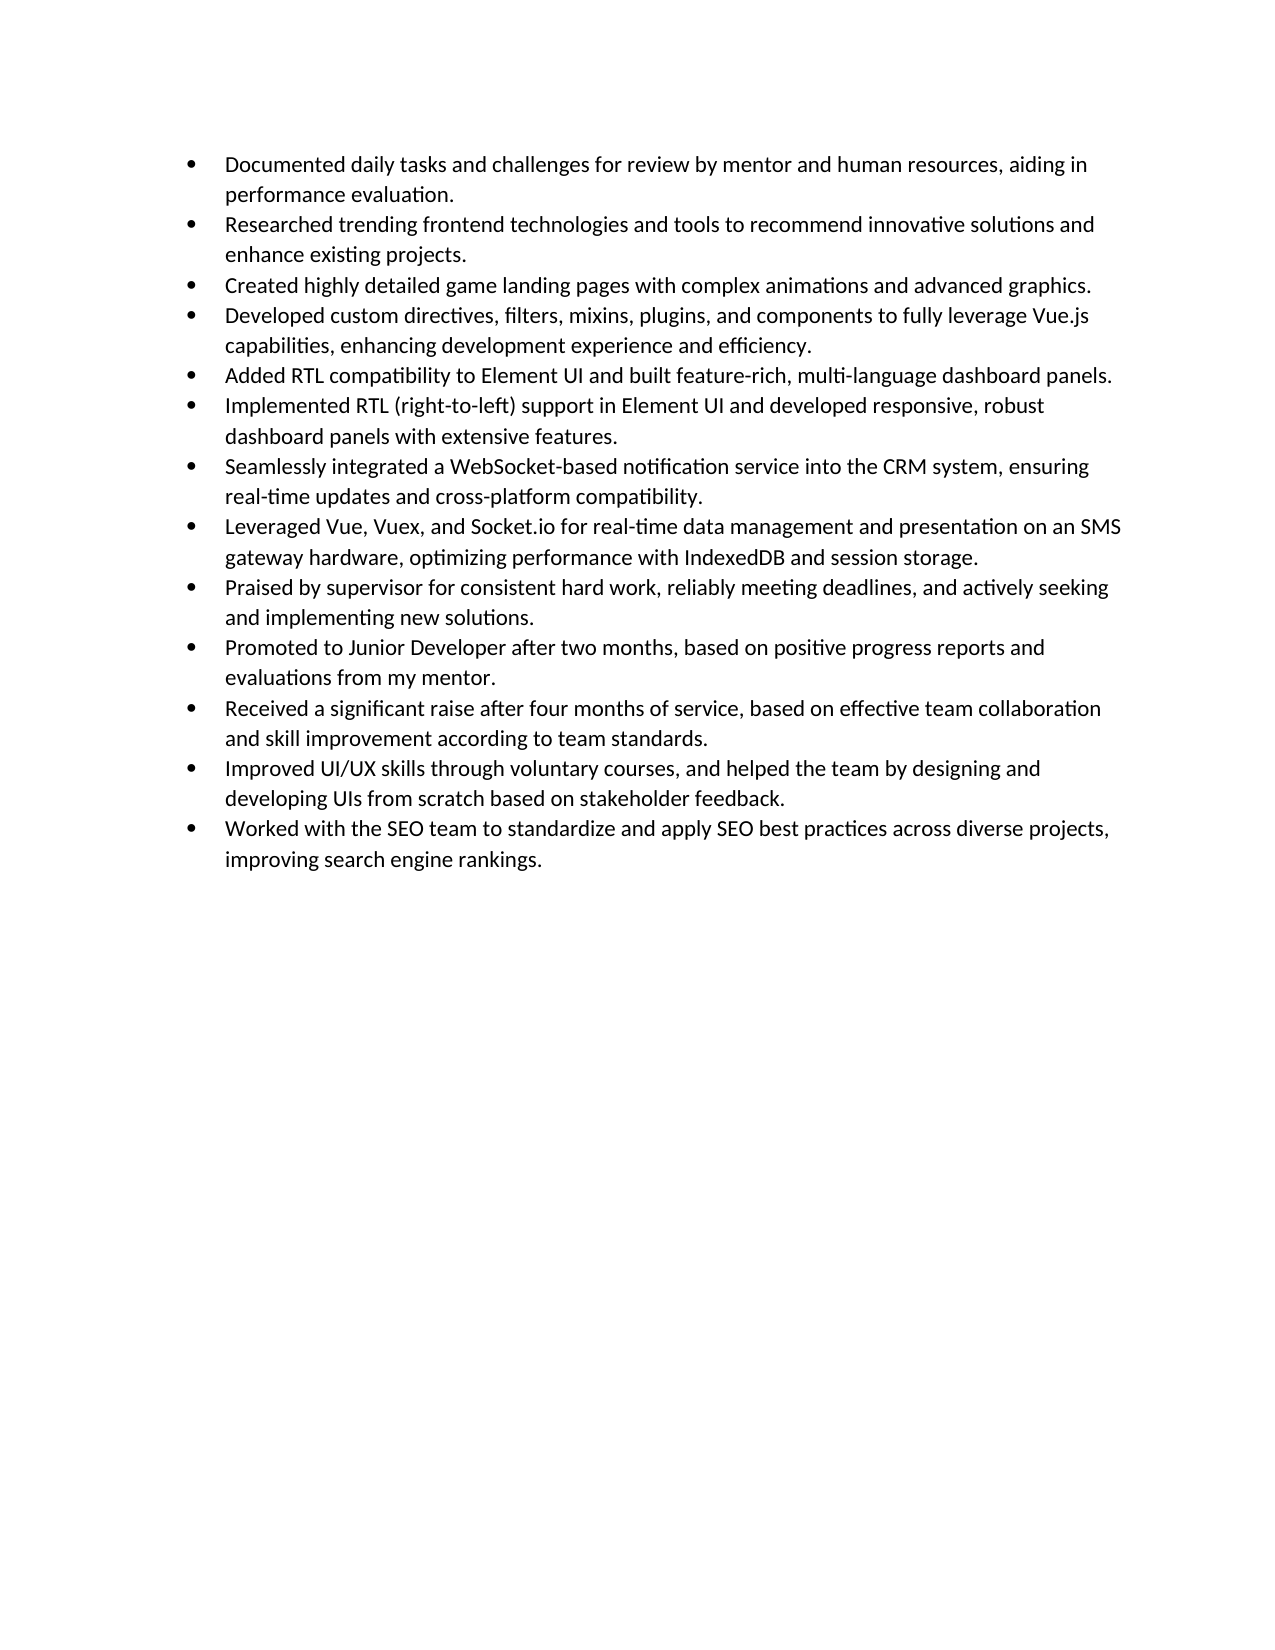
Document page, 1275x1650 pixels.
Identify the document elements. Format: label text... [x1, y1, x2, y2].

list Developed custom directives, filters, mixins, plugins, and components to fully leverage Vue.js capabilities, enhancing development experience and efficiency. [187, 301, 1125, 359]
list Improved UI/UX skills through voluntary courses, and helped the team by designing and developing UIs from scratch based on stakeholder feedback. [187, 754, 1125, 812]
list Promoted to Junior Developer after two months, based on positive progress reports and evaluations from my mentor. [187, 633, 1125, 692]
list Seamlessly integrated a WebSocket-based notification service into the CRM system, ensuring real-time updates and cross-platform compatibility. [187, 452, 1125, 510]
list Worked with the SEO team to standardize and apply SEO best practices across diverse projects, improving search engine rankings. [187, 814, 1125, 873]
list Documented daily tasks and challenges for review by mentor and human resources, aiding in performance evaluation. [187, 150, 1125, 208]
list Added RTL compatibility to Element UI and built feature-rich, multi-language dashboard panels. [187, 361, 1125, 389]
list Leveraged Vue, Vuex, and Socket.io for real-time data management and presentation on an SMS gateway hardware, optimizing performance with IndexedDB and session storage. [187, 512, 1125, 571]
list Researched trending frontend technologies and tools to recommend innovative solutions and enhance existing projects. [187, 210, 1125, 269]
list Praised by supervisor for consistent hard work, reliably meeting deadlines, and actively seeking and implementing new solutions. [187, 573, 1125, 631]
list Created highly detailed game landing pages with complex animations and advanced graphics. [187, 271, 1125, 299]
list Implemented RTL (right-to-left) support in Element UI and developed responsive, robust dashboard panels with extensive features. [187, 392, 1125, 450]
list Received a significant raise after four months of service, based on effective team collaboration and skill improvement according to team standards. [187, 694, 1125, 752]
